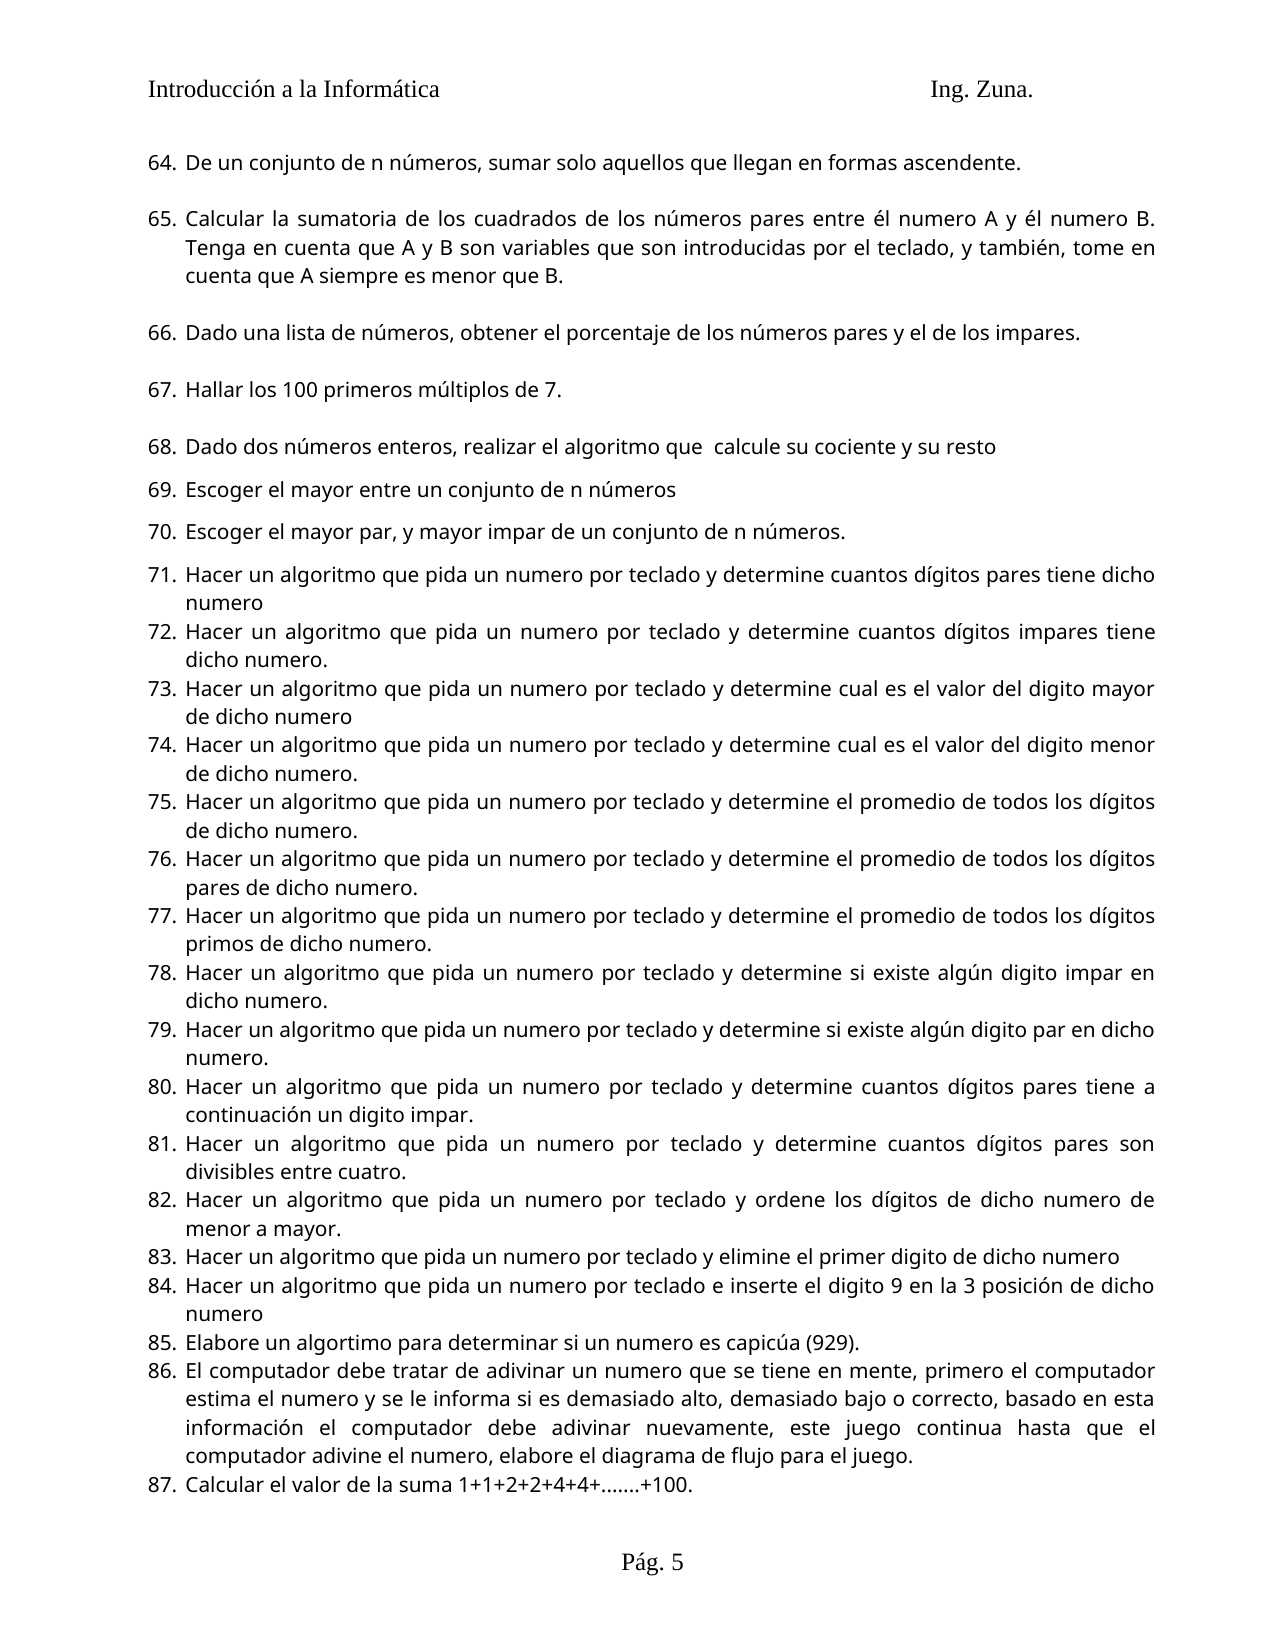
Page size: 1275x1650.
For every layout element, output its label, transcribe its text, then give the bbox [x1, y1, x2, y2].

list Elabore un algortimo para determinar si un numero es capicúa (929). [148, 1328, 1157, 1356]
list Hacer un algoritmo que pida un numero por teclado y determine cuantos dígitos pares tiene dicho numero [148, 560, 1157, 617]
list Hacer un algoritmo que pida un numero por teclado y determine si existe algún digito impar en dicho numero. [148, 958, 1157, 1015]
list Dado una lista de números, obtener el porcentaje de los números pares y el de los impares. [148, 318, 1157, 347]
list Dado dos números enteros, realizar el algoritmo que calcule su cociente y su resto [148, 432, 1157, 461]
list Hacer un algoritmo que pida un numero por teclado y elimine el primer digito de dicho numero [148, 1242, 1157, 1271]
list El computador debe tratar de adivinar un numero que se tiene en mente, primero el computador estima el numero y se le informa si es demasiado alto, demasiado bajo o correcto, basado en esta información el computador debe adivinar nuevamente, este juego continua hasta que el computador adivine el numero, elabore el diagrama de flujo para el juego. [148, 1356, 1157, 1470]
list Hacer un algoritmo que pida un numero por teclado y determine cual es el valor del digito mayor de dicho numero [148, 674, 1157, 731]
list Hacer un algoritmo que pida un numero por teclado y determine el promedio de todos los dígitos de dicho numero. [148, 787, 1157, 844]
list Hacer un algoritmo que pida un numero por teclado y determine el promedio de todos los dígitos pares de dicho numero. [148, 844, 1157, 901]
list Hacer un algoritmo que pida un numero por teclado y determine cual es el valor del digito menor de dicho numero. [148, 731, 1157, 787]
list Escoger el mayor entre un conjunto de n números [148, 475, 1157, 503]
list Hallar los 100 primeros múltiplos de 7. [148, 375, 1157, 404]
list Hacer un algoritmo que pida un numero por teclado y determine si existe algún digito par en dicho numero. [148, 1015, 1157, 1072]
list Hacer un algoritmo que pida un numero por teclado y determine el promedio de todos los dígitos primos de dicho numero. [148, 901, 1157, 958]
list Calcular el valor de la suma 1+1+2+2+4+4+.......+100. [148, 1470, 1157, 1498]
list Escoger el mayor par, y mayor impar de un conjunto de n números. [148, 517, 1157, 546]
list Hacer un algoritmo que pida un numero por teclado y determine cuantos dígitos impares tiene dicho numero. [148, 617, 1157, 674]
list Hacer un algoritmo que pida un numero por teclado e inserte el digito 9 en la 3 posición de dicho numero [148, 1271, 1157, 1328]
list Hacer un algoritmo que pida un numero por teclado y ordene los dígitos de dicho numero de menor a mayor. [148, 1186, 1157, 1242]
list Hacer un algoritmo que pida un numero por teclado y determine cuantos dígitos pares son divisibles entre cuatro. [148, 1129, 1157, 1186]
list De un conjunto de n números, sumar solo aquellos que llegan en formas ascendente. [148, 148, 1157, 176]
list Calcular la sumatoria de los cuadrados de los números pares entre él numero A y él numero B. Tenga en cuenta que A y B son variables que son introducidas por el teclado, y también, tome en cuenta que A siempre es menor que B. [148, 204, 1157, 290]
list Hacer un algoritmo que pida un numero por teclado y determine cuantos dígitos pares tiene a continuación un digito impar. [148, 1072, 1157, 1129]
